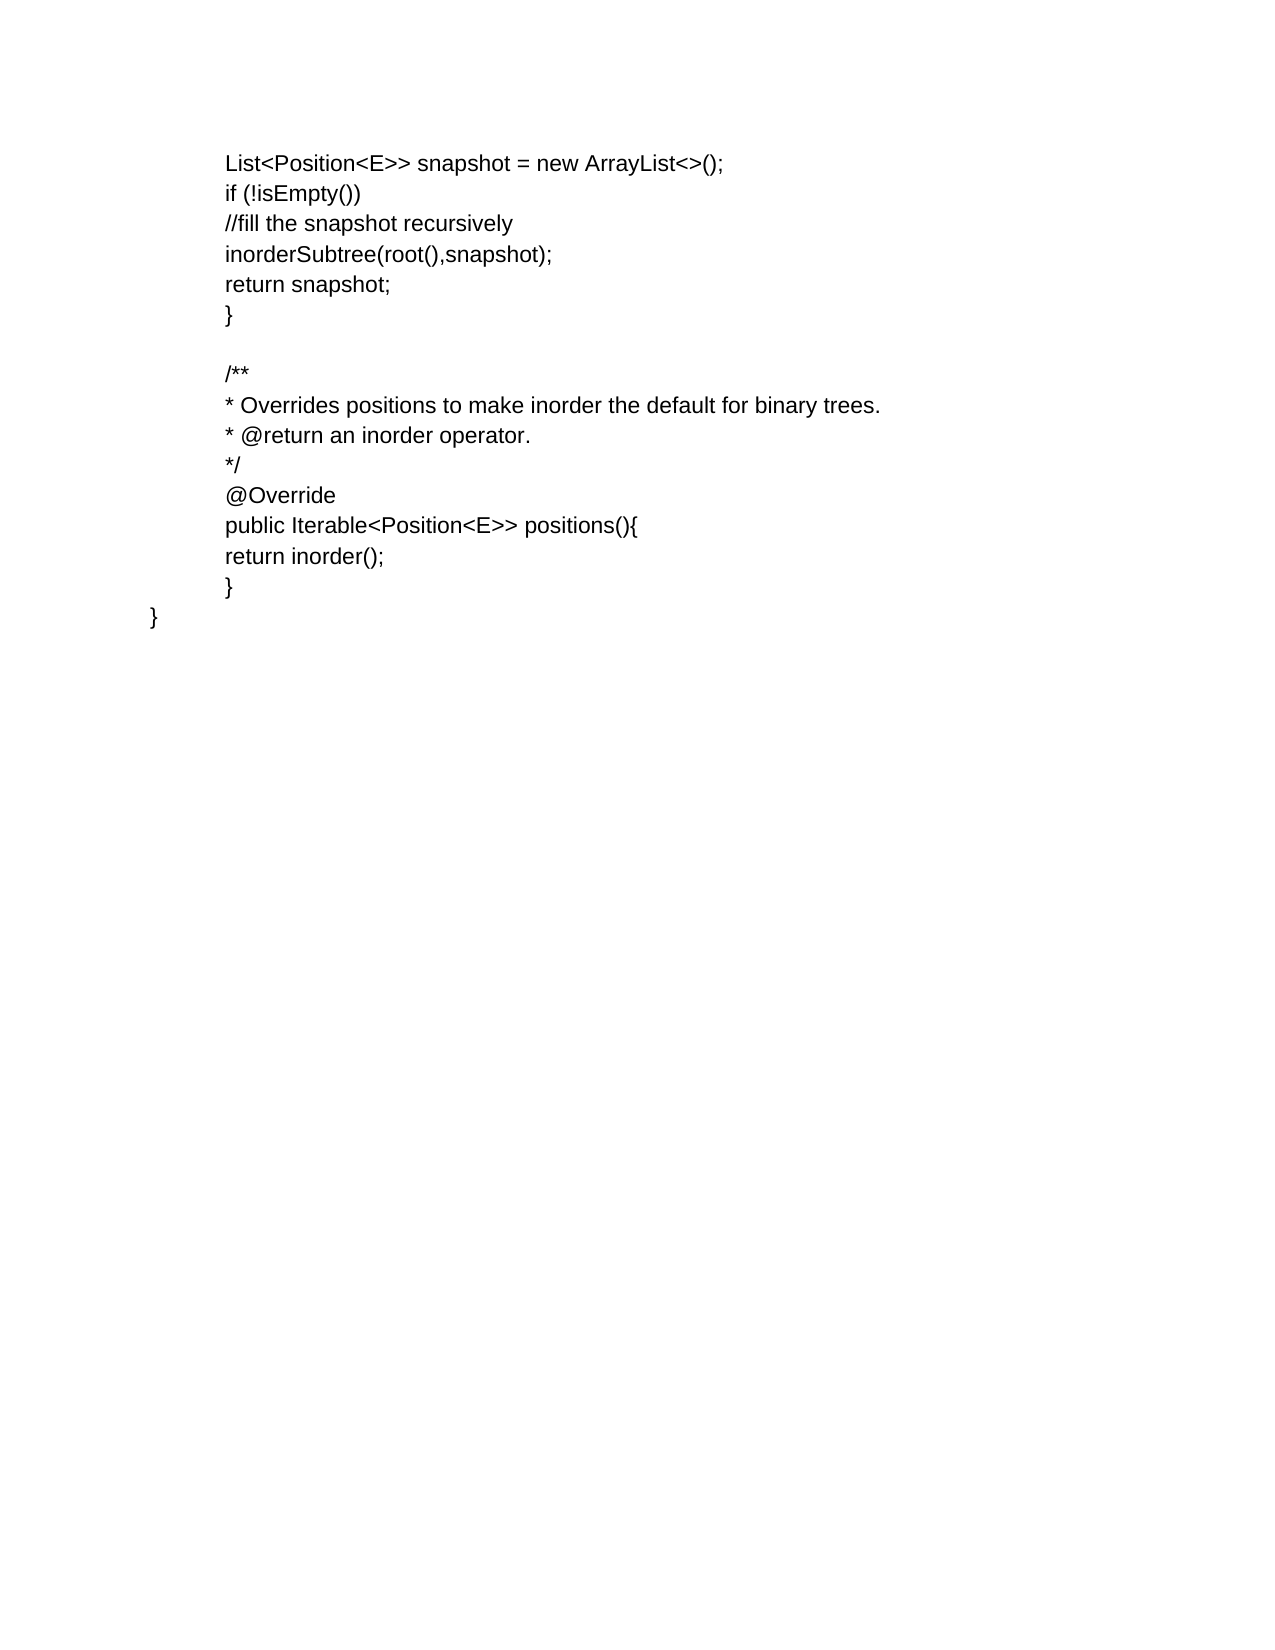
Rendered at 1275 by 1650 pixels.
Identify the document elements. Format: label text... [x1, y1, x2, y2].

text * Overrides positions to make inorder the default for binary trees. [150, 392, 1125, 418]
text inorderSubtree(root(),snapshot); [150, 241, 1125, 267]
text } [150, 301, 1125, 327]
text return snapshot; [150, 271, 1125, 297]
text if (!isEmpty()) [150, 180, 1125, 207]
text public Iterable<Position<E>> positions(){ [150, 512, 1125, 539]
text } [150, 603, 1125, 629]
text * @return an inorder operator. [150, 422, 1125, 448]
text List<Position<E>> snapshot = new ArrayList<>(); [150, 150, 1125, 176]
text */ [150, 452, 1125, 478]
text //fill the snapshot recursively [150, 210, 1125, 237]
text @Override [150, 482, 1125, 509]
text return inorder(); [150, 543, 1125, 569]
text /** [150, 361, 1125, 388]
text } [150, 573, 1125, 599]
